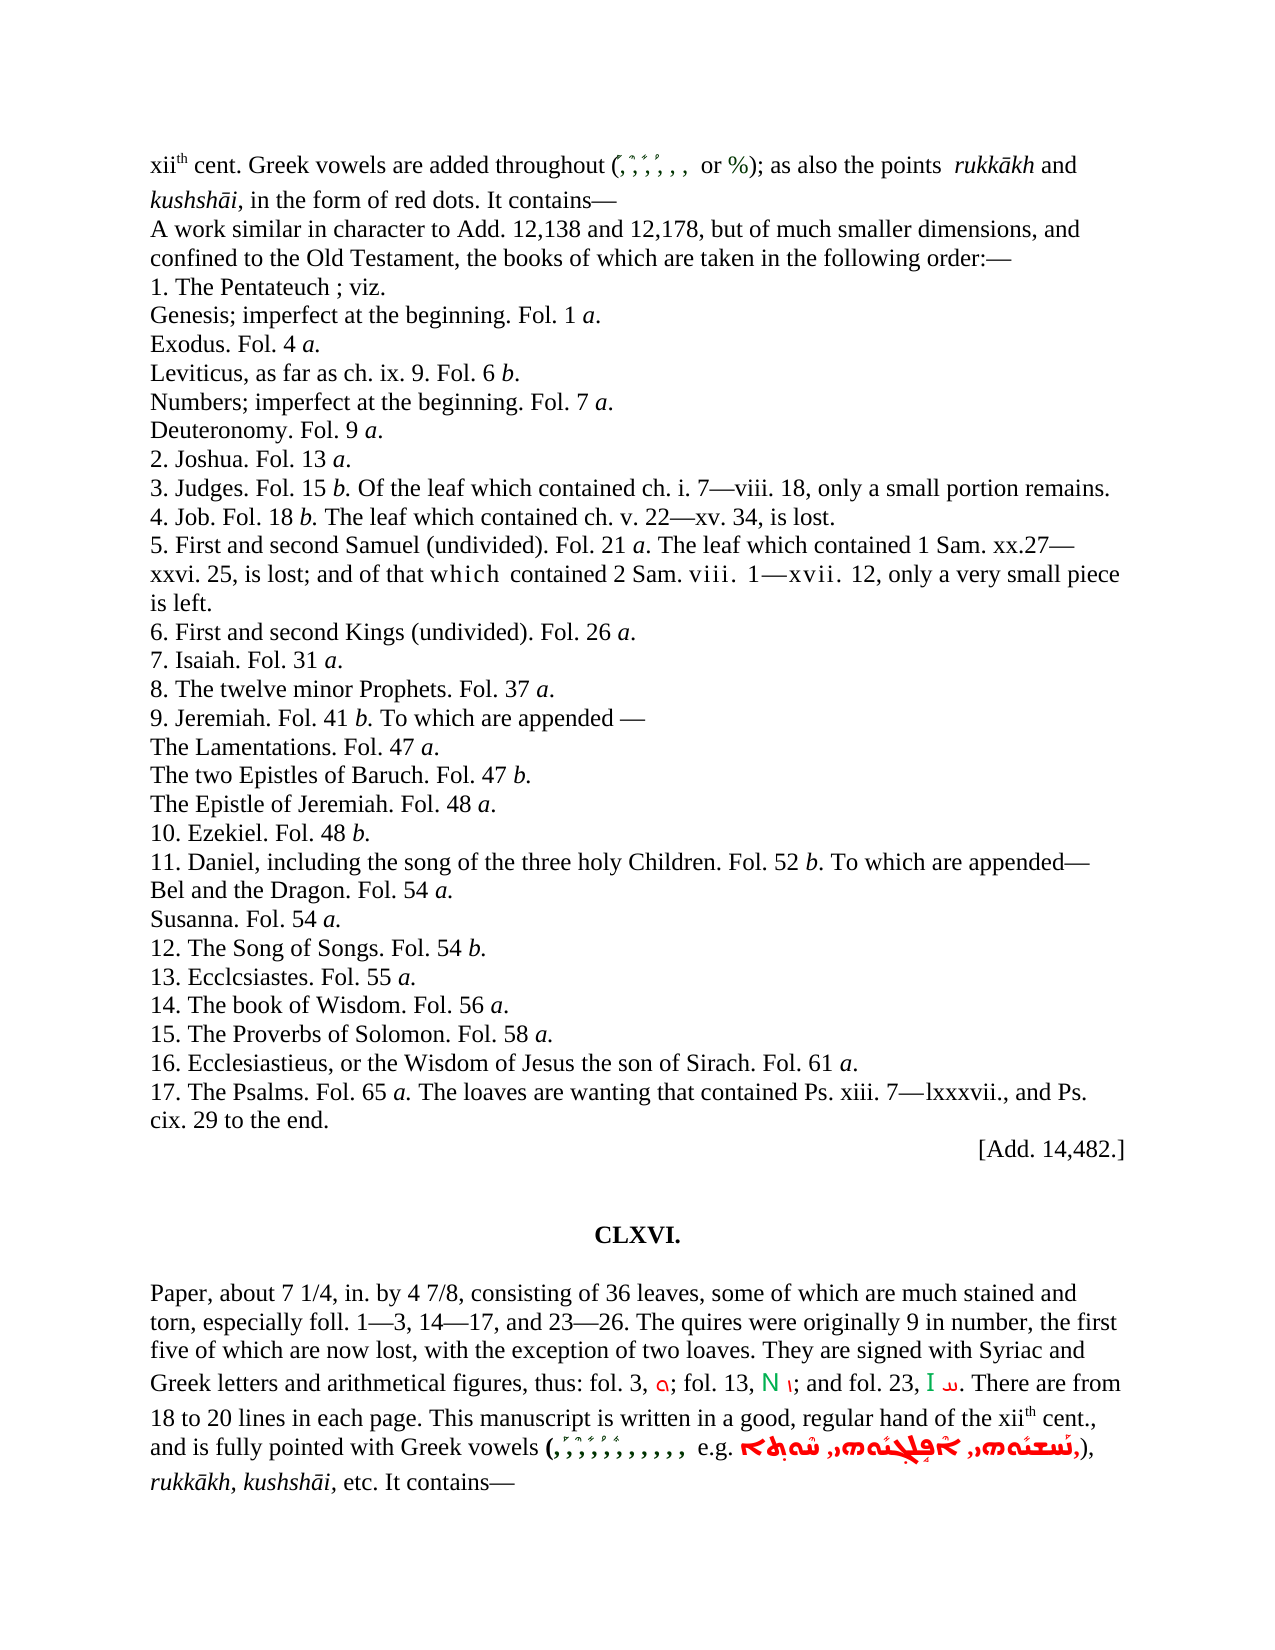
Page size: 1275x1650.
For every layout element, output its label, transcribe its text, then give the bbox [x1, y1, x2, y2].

text Genesis; imperfect at the beginning. Fol. 1 a. [150, 301, 1125, 329]
text 15. The Proverbs of Solomon. Fol. 58 a. [150, 1019, 1125, 1048]
text 7. Isaiah. Fol. 31 a. [150, 646, 1125, 674]
text 4. Job. Fol. 18 b. The leaf which contained ch. v. 22—xv. 34, is lost. [150, 502, 1125, 531]
text 12. The Song of Songs. Fol. 54 b. [150, 933, 1125, 962]
text CLXVI. [150, 1221, 1125, 1249]
text The Lamentations. Fol. 47 a. [150, 732, 1125, 761]
text Susanna. Fol. 54 a. [150, 904, 1125, 933]
text 16. Ecclesiastieus, or the Wisdom of Jesus the son of Sirach. Fol. 61 a. [150, 1048, 1125, 1077]
text 10. Ezekiel. Fol. 48 b. [150, 818, 1125, 847]
text Bel and the Dragon. Fol. 54 a. [150, 876, 1125, 904]
text 3. Judges. Fol. 15 b. Of the leaf which contained ch. i. 7—viii. 18, only a small portion remains. [150, 473, 1125, 502]
text Paper, about 7 1/4, in. by 4 7/8, consisting of 36 leaves, some of which are much stained and torn, especially foll. 1—3, 14—17, and 23—26. The quires were originally 9 in number, the first five of which are now lost, with the exception of two loaves. They are signed with Syriac and Greek letters and arithmetical figures, thus: fol. 3, ܘ; fol. 13, Ⲛ ܙ; and fol. 23, Ι ܚ. There are from 18 to 20 lines in each page. This manuscript is written in a good, regular hand of the xiith cent., and is fully pointed with Greek vowels (, ܰ, ܶ, ܺ, ܳ, ܽ, , , , , , e.g. ܢܰܚܫܝܺܘܗܝ, ܐܶܦܱܠܓ݂ܝܺܘܗܝ, ܚܶܘܬ݂ܐ,), rukkākh, kushshāi, etc. It contains— [150, 1278, 1125, 1496]
text 6. First and second Kings (undivided). Fol. 26 a. [150, 617, 1125, 646]
text A work similar in character to Add. 12,138 and 12,178, but of much smaller dimensions, and confined to the Old Testament, the books of which are taken in the following order:— [150, 214, 1125, 272]
text 2. Joshua. Fol. 13 a. [150, 444, 1125, 473]
text The two Epistles of Baruch. Fol. 47 b. [150, 761, 1125, 789]
text The Epistle of Jeremiah. Fol. 48 a. [150, 789, 1125, 818]
text 17. The Psalms. Fol. 65 a. The loaves are wanting that contained Ps. xiii. 7—lxxxvii., and Ps. cix. 29 to the end. [150, 1077, 1125, 1134]
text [150, 150, 1125, 214]
text 8. The twelve minor Prophets. Fol. 37 a. [150, 674, 1125, 703]
text Deuteronomy. Fol. 9 a. [150, 416, 1125, 444]
text 9. Jeremiah. Fol. 41 b. To which are appended — [150, 703, 1125, 732]
text Numbers; imperfect at the beginning. Fol. 7 a. [150, 387, 1125, 416]
text [Add. 14,482.] [150, 1134, 1125, 1163]
text 1. The Pentateuch ; viz. [150, 272, 1125, 301]
text 14. The book of Wisdom. Fol. 56 a. [150, 991, 1125, 1019]
text Exodus. Fol. 4 a. [150, 329, 1125, 358]
text 5. First and second Samuel (undivided). Fol. 21 a. The leaf which contained 1 Sam. xx.27— xxvi. 25, is lost; and of that which contained 2 Sam. viii. 1—xvii. 12, only a very small piece is left. [150, 531, 1125, 617]
text 13. Ecclcsiastes. Fol. 55 a. [150, 962, 1125, 991]
text Leviticus, as far as ch. ix. 9. Fol. 6 b. [150, 358, 1125, 387]
text 11. Daniel, including the song of the three holy Children. Fol. 52 b. To which are appended— [150, 847, 1125, 876]
